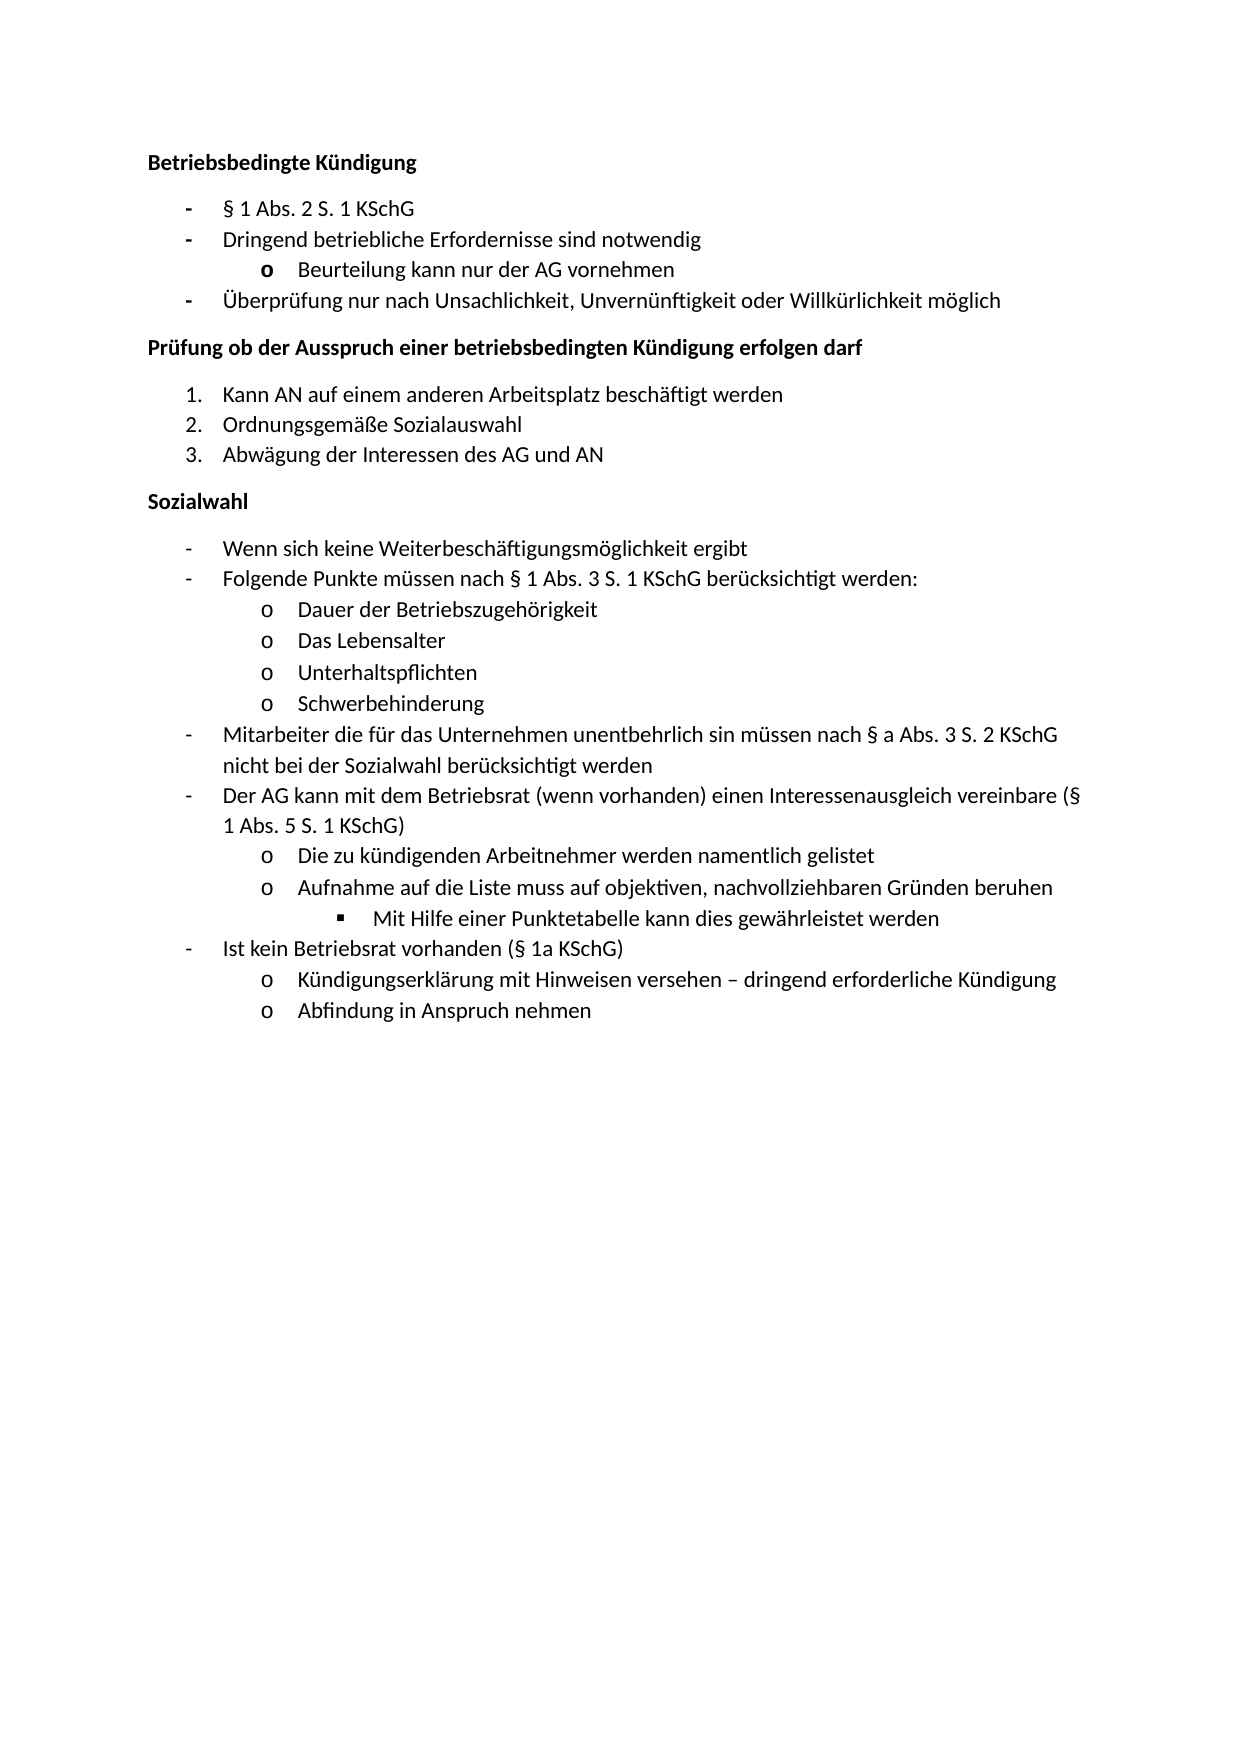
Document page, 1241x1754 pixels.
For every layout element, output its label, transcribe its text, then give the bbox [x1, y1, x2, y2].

list Kann AN auf einem anderen Arbeitsplatz beschäftigt werden [185, 380, 1093, 408]
text Sozialwahl [148, 487, 1093, 515]
list Abwägung der Interessen des AG und AN [185, 441, 1093, 468]
list Überprüfung nur nach Unsachlichkeit, Unvernünftigkeit oder Willkürlichkeit möglich [185, 286, 1093, 314]
text Prüfung ob der Ausspruch einer betriebsbedingten Kündigung erfolgen darf [148, 333, 1093, 361]
list Aufnahme auf die Liste muss auf objektiven, nachvollziehbaren Gründen beruhen [260, 873, 1093, 902]
list Ist kein Betriebsrat vorhanden (§ 1a KSchG) [185, 934, 1093, 962]
list Kündigungserklärung mit Hinweisen versehen – dringend erforderliche Kündigung [260, 965, 1093, 994]
list Unterhaltspflichten [260, 658, 1093, 687]
list Beurteilung kann nur der AG vornehmen [260, 255, 1093, 284]
list Mitarbeiter die für das Unternehmen unentbehrlich sin müssen nach § a Abs. 3 S. 2 KSchG nicht bei der Sozialwahl berücksichtigt werden [185, 721, 1093, 779]
list Dringend betriebliche Erfordernisse sind notwendig [185, 225, 1093, 253]
list Abfindung in Anspruch nehmen [260, 996, 1093, 1025]
list § 1 Abs. 2 S. 1 KSchG [185, 194, 1093, 222]
list Ordnungsgemäße Sozialauswahl [185, 410, 1093, 438]
text Betriebsbedingte Kündigung [148, 148, 1093, 176]
list Folgende Punkte müssen nach § 1 Abs. 3 S. 1 KSchG berücksichtigt werden: [185, 564, 1093, 592]
list Die zu kündigenden Arbeitnehmer werden namentlich gelistet [260, 841, 1093, 871]
list Schwerbehinderung [260, 689, 1093, 718]
list Das Lebensalter [260, 626, 1093, 655]
list Dauer der Betriebszugehörigkeit [260, 595, 1093, 624]
list Mit Hilfe einer Punktetabelle kann dies gewährleistet werden [335, 904, 1093, 932]
list Der AG kann mit dem Betriebsrat (wenn vorhanden) einen Interessenausgleich vereinbare (§ 1 Abs. 5 S. 1 KSchG) [185, 781, 1093, 839]
list Wenn sich keine Weiterbeschäftigungsmöglichkeit ergibt [185, 534, 1093, 562]
